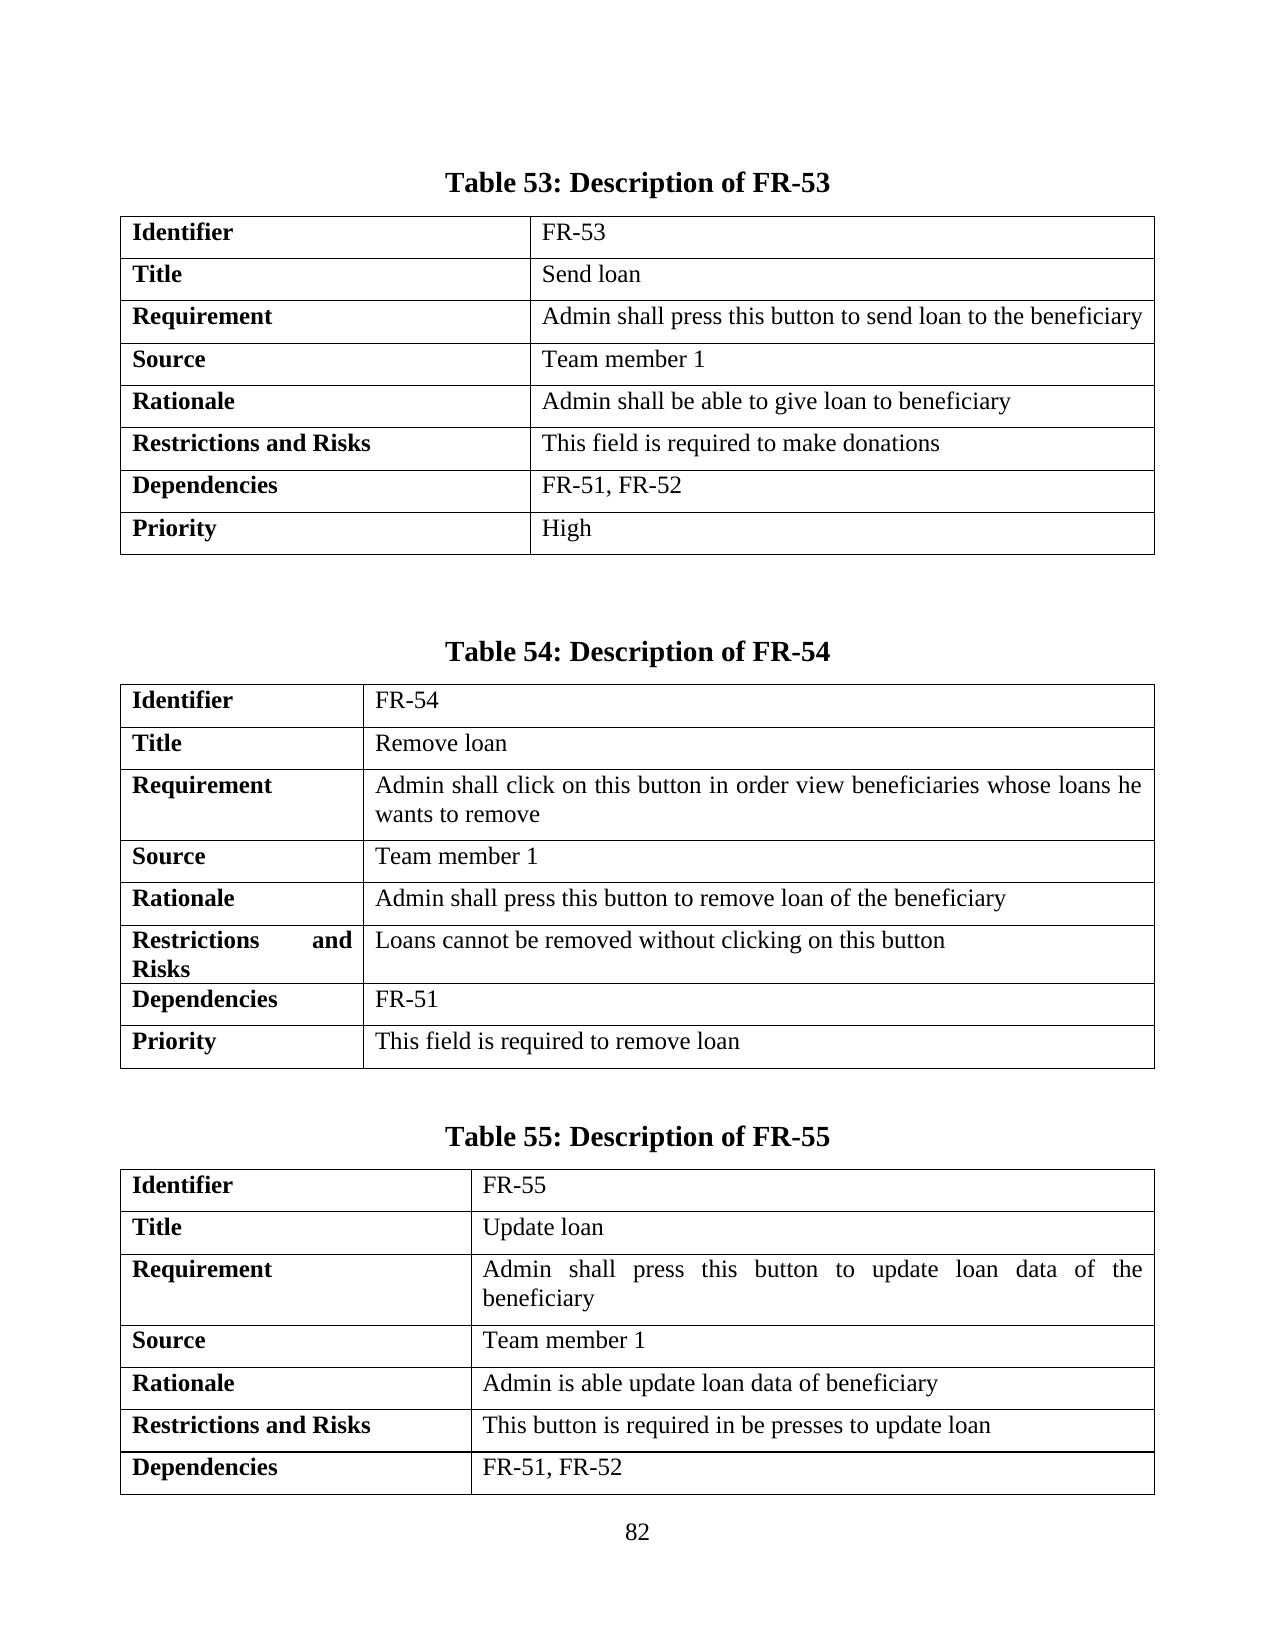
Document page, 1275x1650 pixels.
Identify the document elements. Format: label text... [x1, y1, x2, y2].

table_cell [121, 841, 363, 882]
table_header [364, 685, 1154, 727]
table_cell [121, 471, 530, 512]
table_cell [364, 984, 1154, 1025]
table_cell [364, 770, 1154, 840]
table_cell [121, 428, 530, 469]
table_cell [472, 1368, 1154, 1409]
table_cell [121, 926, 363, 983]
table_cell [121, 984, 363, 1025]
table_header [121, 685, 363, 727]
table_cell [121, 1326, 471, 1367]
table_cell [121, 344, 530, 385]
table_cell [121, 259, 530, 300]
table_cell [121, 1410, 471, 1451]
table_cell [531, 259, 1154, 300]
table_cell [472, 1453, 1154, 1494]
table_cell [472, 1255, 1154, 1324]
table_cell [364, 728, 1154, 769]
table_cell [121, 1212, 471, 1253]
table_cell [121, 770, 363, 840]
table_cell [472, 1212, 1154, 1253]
subtitle Table 54: Description of FR-54 [120, 634, 1155, 667]
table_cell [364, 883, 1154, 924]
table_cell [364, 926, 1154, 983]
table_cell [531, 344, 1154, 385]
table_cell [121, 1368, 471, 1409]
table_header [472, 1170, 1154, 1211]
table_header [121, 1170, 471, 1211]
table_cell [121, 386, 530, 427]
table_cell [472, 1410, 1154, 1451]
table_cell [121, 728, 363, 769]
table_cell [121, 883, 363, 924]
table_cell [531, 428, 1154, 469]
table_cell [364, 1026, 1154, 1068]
subtitle Table 53: Description of FR-53 [120, 166, 1155, 199]
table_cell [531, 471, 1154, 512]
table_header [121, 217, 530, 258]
subtitle Table 55: Description of FR-55 [120, 1119, 1155, 1152]
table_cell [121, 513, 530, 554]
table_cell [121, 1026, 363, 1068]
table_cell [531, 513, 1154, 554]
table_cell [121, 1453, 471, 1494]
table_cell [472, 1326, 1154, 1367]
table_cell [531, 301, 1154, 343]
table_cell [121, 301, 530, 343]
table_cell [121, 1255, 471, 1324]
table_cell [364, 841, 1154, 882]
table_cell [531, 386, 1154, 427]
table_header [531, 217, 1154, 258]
